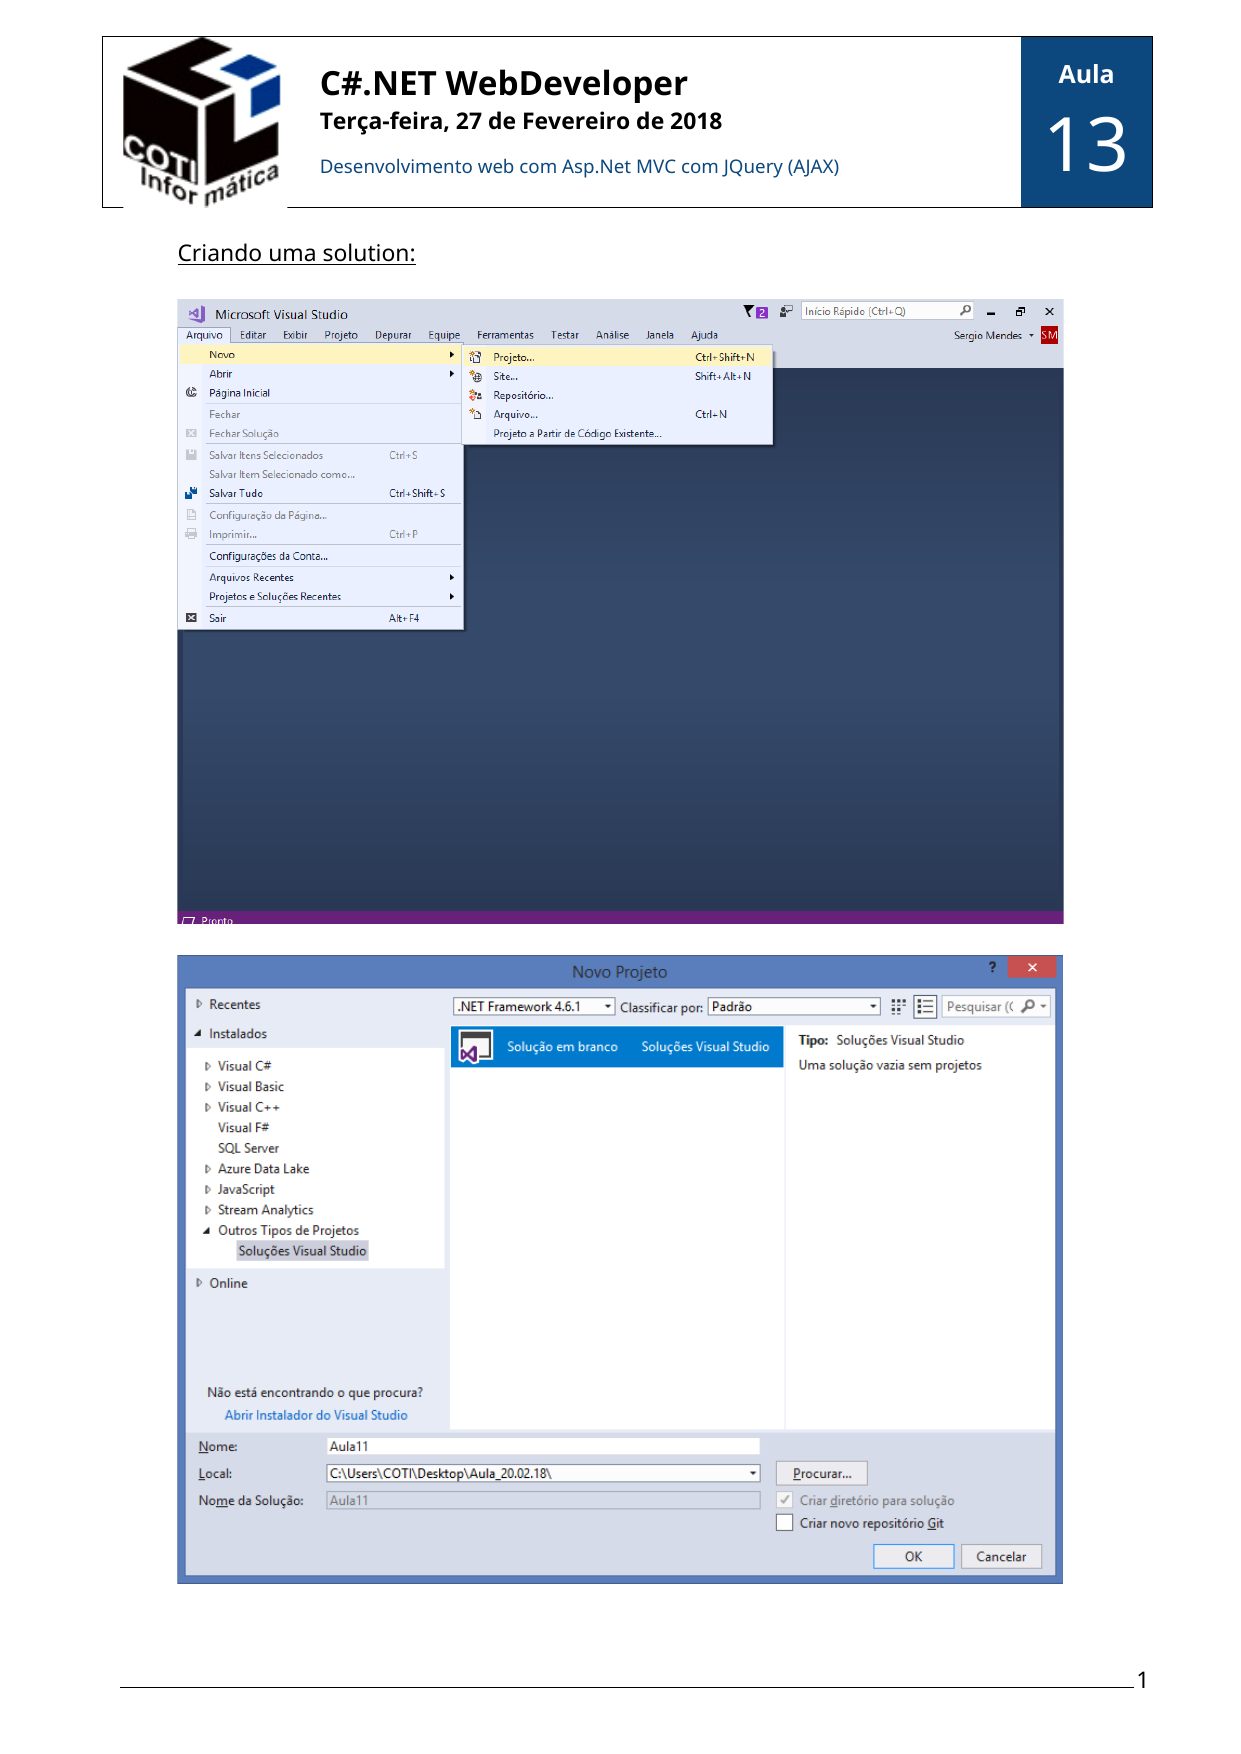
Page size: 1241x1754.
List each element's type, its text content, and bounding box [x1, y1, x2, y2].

text Criando uma solution: [177, 237, 1063, 268]
picture [177, 955, 1063, 1584]
picture [177, 299, 1064, 924]
